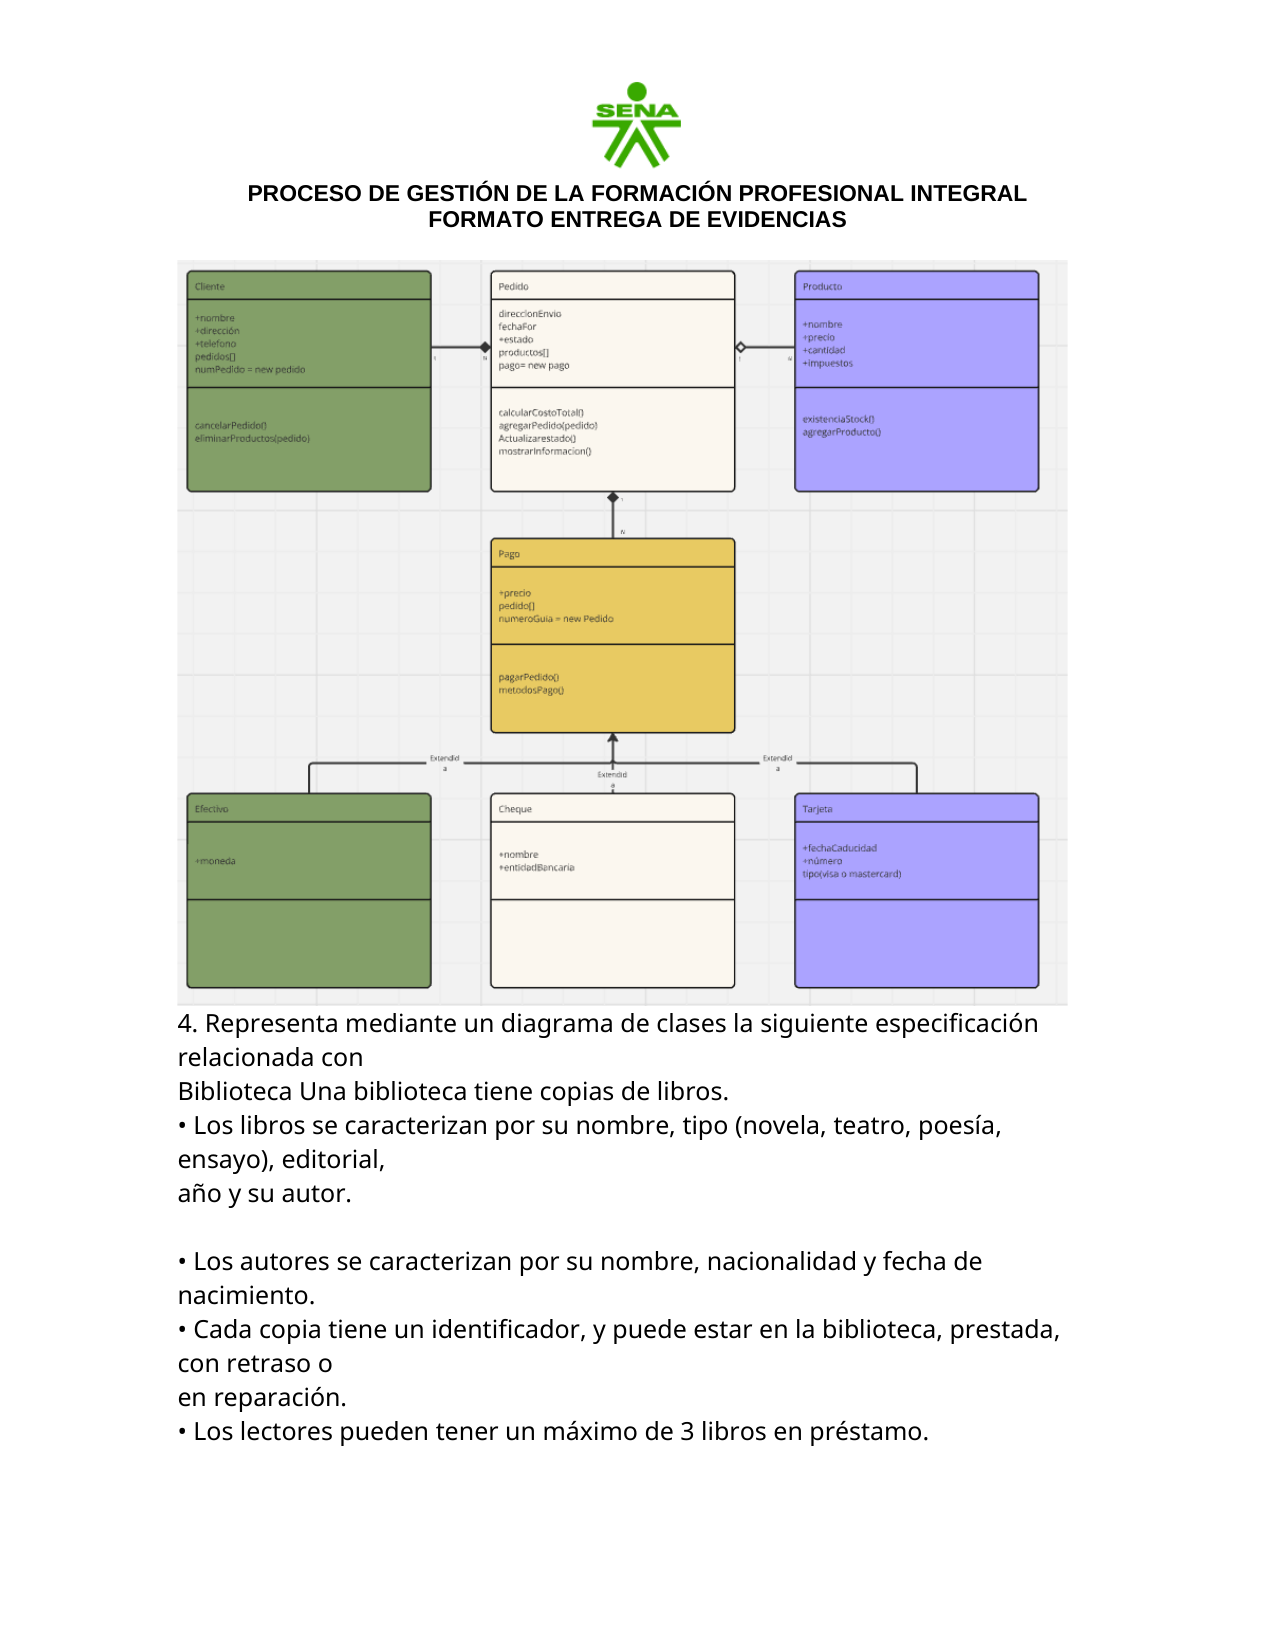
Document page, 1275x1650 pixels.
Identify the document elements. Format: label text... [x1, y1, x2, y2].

picture [586, 73, 689, 180]
text año y su autor. [177, 1176, 1098, 1210]
text • Los lectores pueden tener un máximo de 3 libros en préstamo. [177, 1414, 1098, 1448]
text 4. Representa mediante un diagrama de clases la siguiente especificación relacionada con [177, 1005, 1098, 1073]
text • Los autores se caracterizan por su nombre, nacionalidad y fecha de nacimiento. [177, 1244, 1098, 1312]
text • Cada copia tiene un identificador, y puede estar en la biblioteca, prestada, con retraso o [177, 1312, 1098, 1380]
text en reparación. [177, 1380, 1098, 1414]
text • Los libros se caracterizan por su nombre, tipo (novela, teatro, poesía, ensayo), editorial, [177, 1107, 1098, 1176]
text Biblioteca Una biblioteca tiene copias de libros. [177, 1073, 1098, 1107]
picture [177, 260, 1068, 1006]
